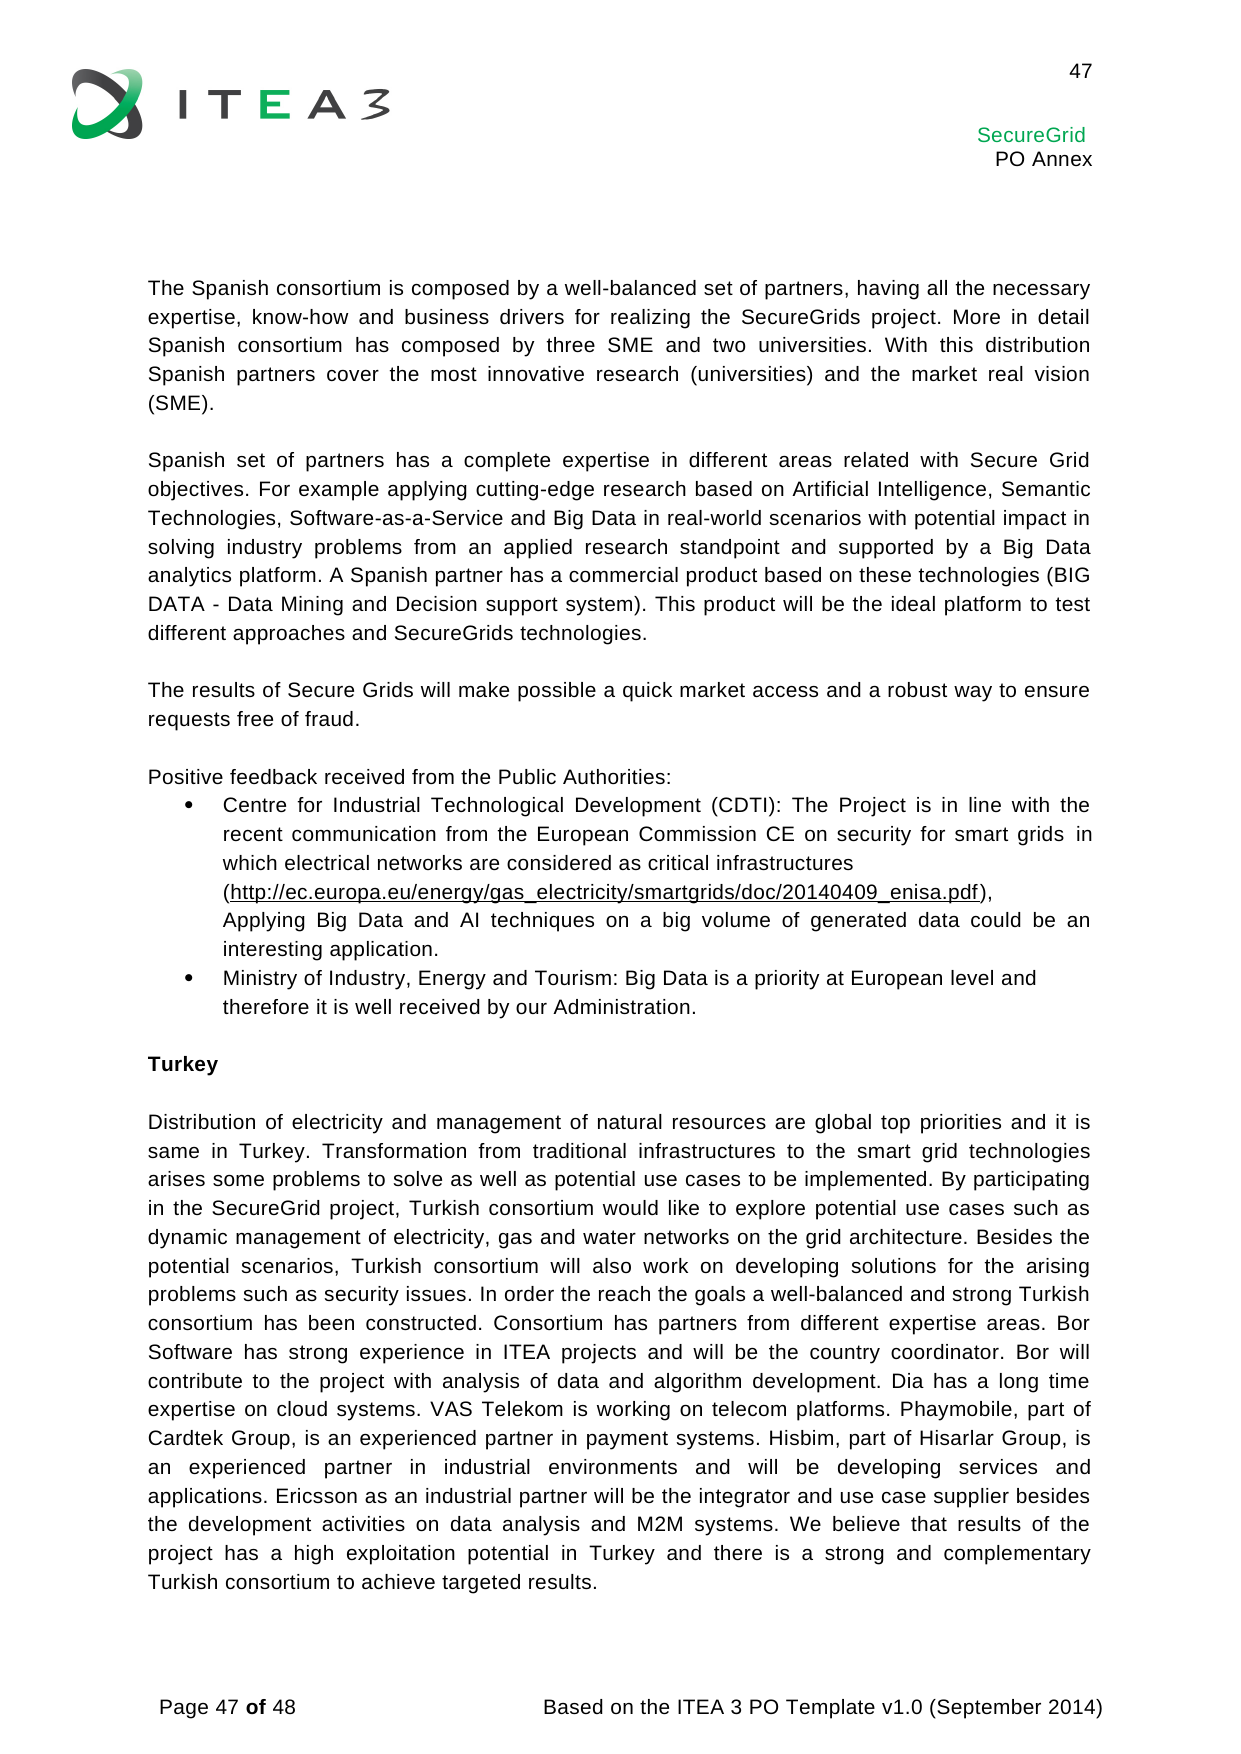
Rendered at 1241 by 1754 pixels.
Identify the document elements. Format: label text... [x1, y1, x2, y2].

text Spanish set of partners has a complete expertise in different areas related with Secure Grid objectives. For example applying cutting-edge research based on Artificial Intelligence, Semantic Technologies, Software-as-a-Service and Big Data in real-world scenarios with potential impact in solving industry problems from an applied research standpoint and supported by a Big Data analytics platform. A Spanish partner has a commercial product based on these technologies (BIG DATA - Data Mining and Decision support system). This product will be the ideal platform to test different approaches and SecureGrids technologies. [148, 448, 1092, 645]
text Turkey [148, 1052, 1092, 1076]
text The Spanish consortium is composed by a well-balanced set of partners, having all the necessary expertise, know-how and business drivers for realizing the SecureGrids project. More in detail Spanish consortium has composed by three SME and two universities. With this distribution Spanish partners cover the most innovative research (universities) and the market real vision (SME). [148, 276, 1092, 415]
text Positive feedback received from the Public Authorities: [148, 764, 1092, 788]
list Ministry of Industry, Energy and Tourism: Big Data is a priority at European level and therefore it is well received by our Administration. [185, 966, 1092, 1019]
list Applying Big Data and AI techniques on a big volume of generated data could be an interesting application. [223, 908, 1092, 961]
list (http://ec.europa.eu/energy/gas_electricity/smartgrids/doc/20140409_enisa.pdf), [223, 879, 1092, 903]
list Centre for Industrial Technological Development (CDTI): The Project is in line with the recent communication from the European Commission CE on security for smart grids in which electrical networks are considered as critical infrastructures [185, 793, 1092, 875]
picture [0, 0, 442, 198]
text The results of Secure Grids will make possible a quick market access and a robust way to ensure requests free of fraud. [148, 678, 1092, 731]
text Distribution of electricity and management of natural resources are global top priorities and it is same in Turkey. Transformation from traditional infrastructures to the smart grid technologies arises some problems to solve as well as potential use cases to be implemented. By participating in the SecureGrid project, Turkish consortium would like to explore potential use cases such as dynamic management of electricity, gas and water networks on the grid architecture. Besides the potential scenarios, Turkish consortium will also work on developing solutions for the arising problems such as security issues. In order the reach the goals a well-balanced and strong Turkish consortium has been constructed. Consortium has partners from different expertise areas. Bor Software has strong experience in ITEA projects and will be the country coordinator. Bor will contribute to the project with analysis of data and algorithm development. Dia has a long time expertise on cloud systems. VAS Telekom is working on telecom platforms. Phaymobile, part of Cardtek Group, is an experienced partner in payment systems. Hisbim, part of Hisarlar Group, is an experienced partner in industrial environments and will be developing services and applications. Ericsson as an industrial partner will be the integrator and use case supplier besides the development activities on data analysis and M2M systems. We believe that results of the project has a high exploitation potential in Turkey and there is a strong and complementary Turkish consortium to achieve targeted results. [148, 1110, 1092, 1594]
